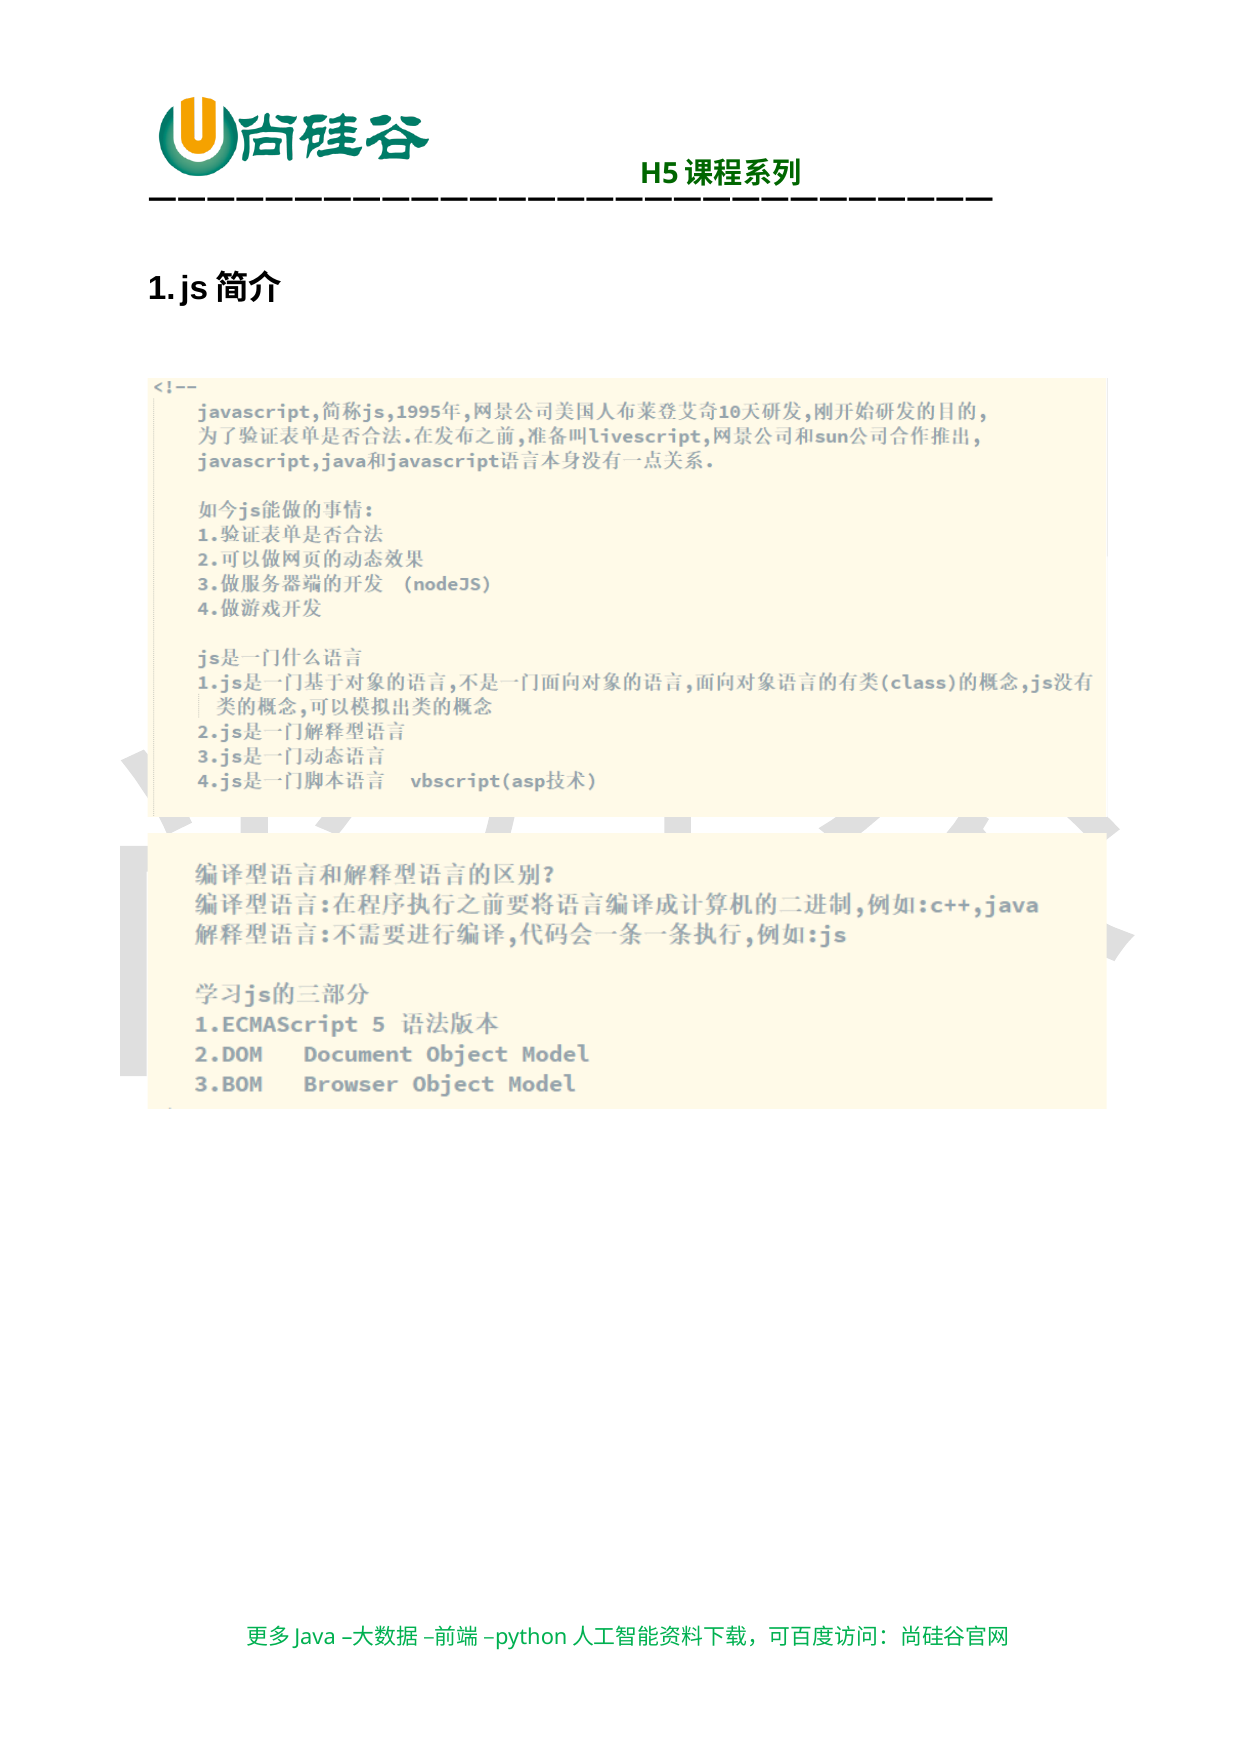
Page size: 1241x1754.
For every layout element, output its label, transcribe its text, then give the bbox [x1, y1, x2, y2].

picture [147, 833, 1107, 1109]
subtitle js简介 [148, 252, 1107, 317]
picture [147, 378, 1108, 817]
picture [147, 88, 436, 184]
